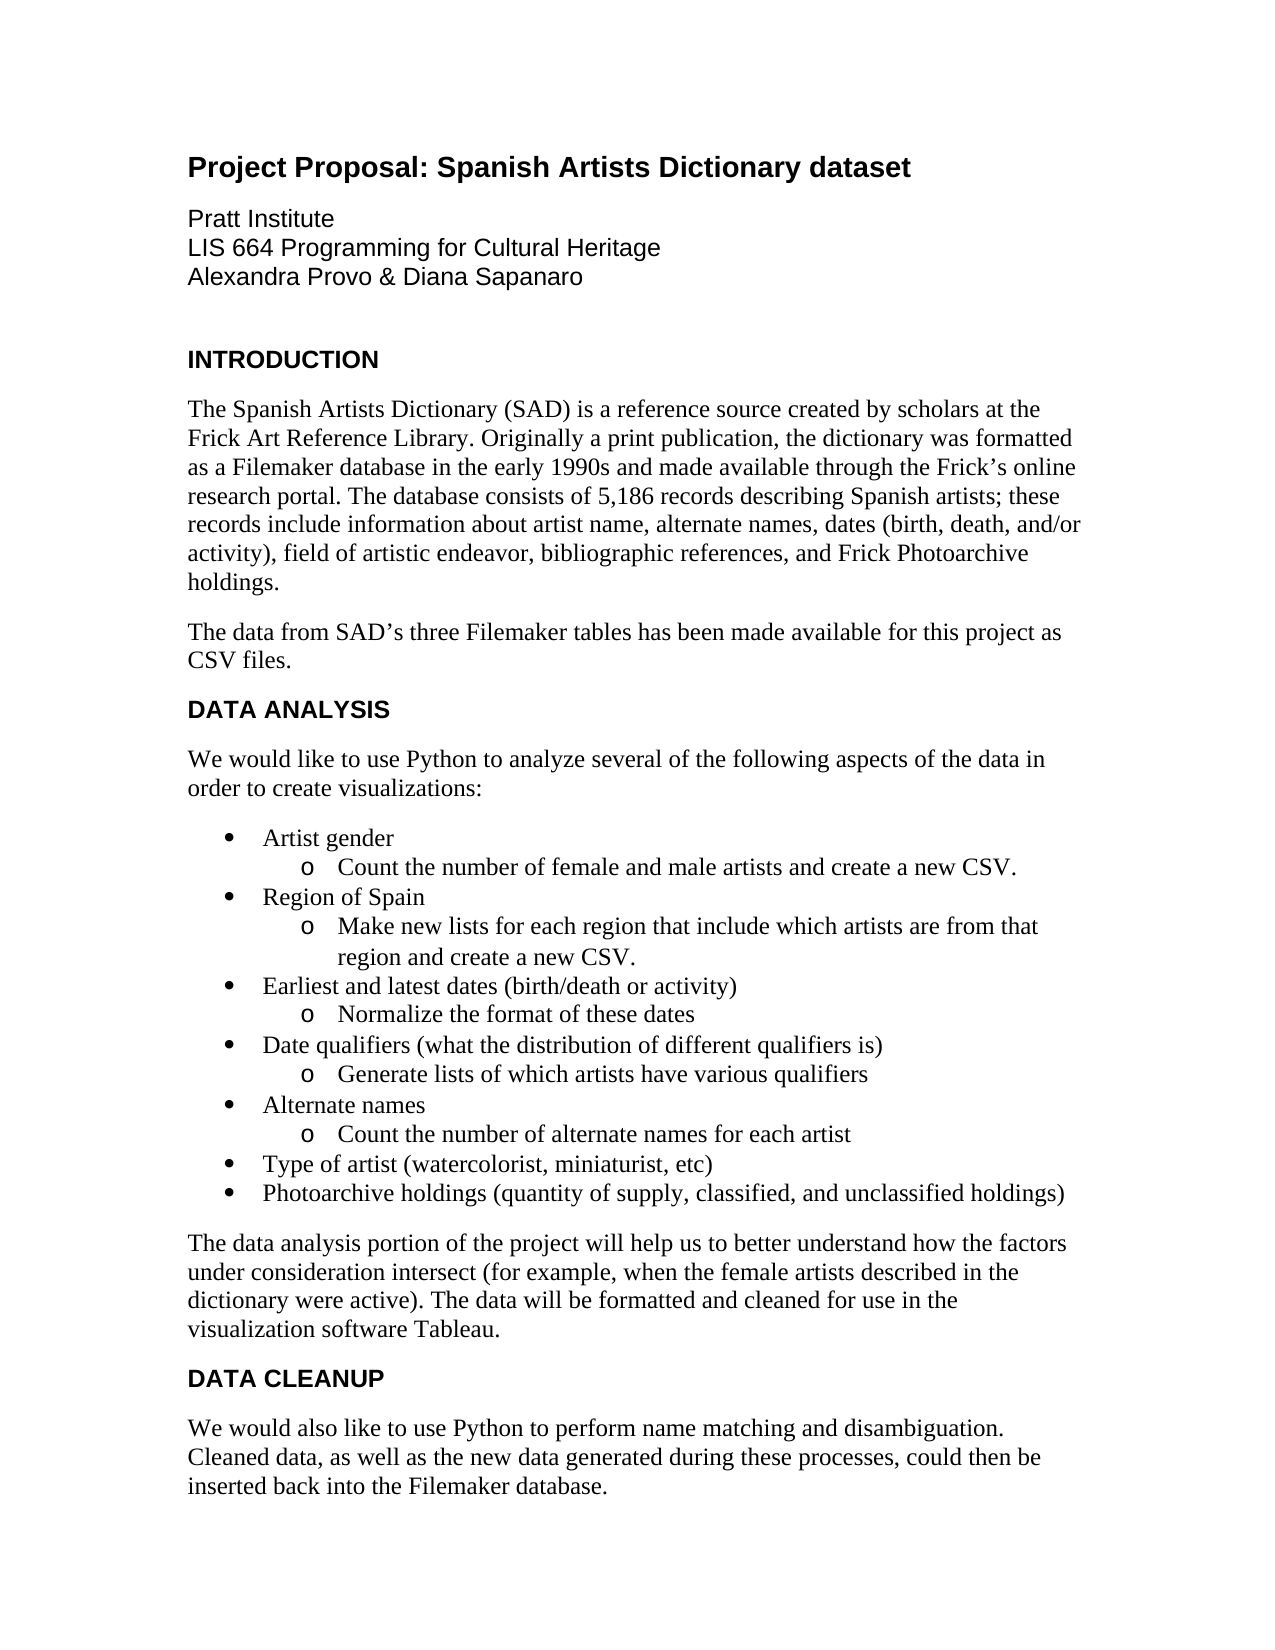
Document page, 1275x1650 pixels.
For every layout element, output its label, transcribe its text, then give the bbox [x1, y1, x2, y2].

text Project Proposal: Spanish Artists Dictionary dataset [187, 150, 1087, 183]
list Earliest and latest dates (birth/death or activity) [225, 971, 1087, 999]
list Date qualifiers (what the distribution of different qualifiers is) [225, 1030, 1087, 1059]
text INTRODUCTION [187, 345, 1087, 374]
list Normalize the format of these dates [300, 999, 1087, 1030]
list Region of Spain [225, 882, 1087, 911]
list Make new lists for each region that include which artists are from that region and create a new CSV. [300, 911, 1087, 971]
text DATA ANALYSIS [187, 695, 1087, 724]
list Type of artist (watercolorist, miniaturist, etc) [225, 1149, 1087, 1178]
text We would also like to use Python to perform name matching and disambiguation. Cleaned data, as well as the new data generated during these processes, could then be inserted back into the Filemaker database. [187, 1413, 1087, 1499]
list Photoarchive holdings (quantity of supply, classified, and unclassified holdings) [225, 1178, 1087, 1207]
list Count the number of female and male artists and create a new CSV. [300, 852, 1087, 882]
text Alexandra Provo & Diana Sapanaro [187, 262, 1087, 291]
text DATA CLEANUP [187, 1364, 1087, 1392]
list Artist gender [225, 823, 1087, 852]
text LIS 664 Programming for Cultural Heritage [187, 233, 1087, 262]
text The Spanish Artists Dictionary (SAD) is a reference source created by scholars at the Frick Art Reference Library. Originally a print publication, the dictionary was formatted as a Filemaker database in the early 1990s and made available through the Frick’s online research portal. The database consists of 5,186 records describing Spanish artists; these records include information about artist name, alternate names, dates (birth, death, and/or activity), field of artistic endeavor, bibliographic references, and Frick Photoarchive holdings. [187, 394, 1087, 596]
list Count the number of alternate names for each artist [300, 1119, 1087, 1149]
list Alternate names [225, 1090, 1087, 1119]
text We would like to use Python to analyze several of the following aspects of the data in order to create visualizations: [187, 744, 1087, 802]
text The data analysis portion of the project will help us to better understand how the factors under consideration intersect (for example, when the female artists described in the dictionary were active). The data will be formatted and cleaned for use in the visualization software Tableau. [187, 1228, 1087, 1343]
list Generate lists of which artists have various qualifiers [300, 1059, 1087, 1090]
text Pratt Institute [187, 204, 1087, 233]
text The data from SAD’s three Filemaker tables has been made available for this project as CSV files. [187, 617, 1087, 674]
